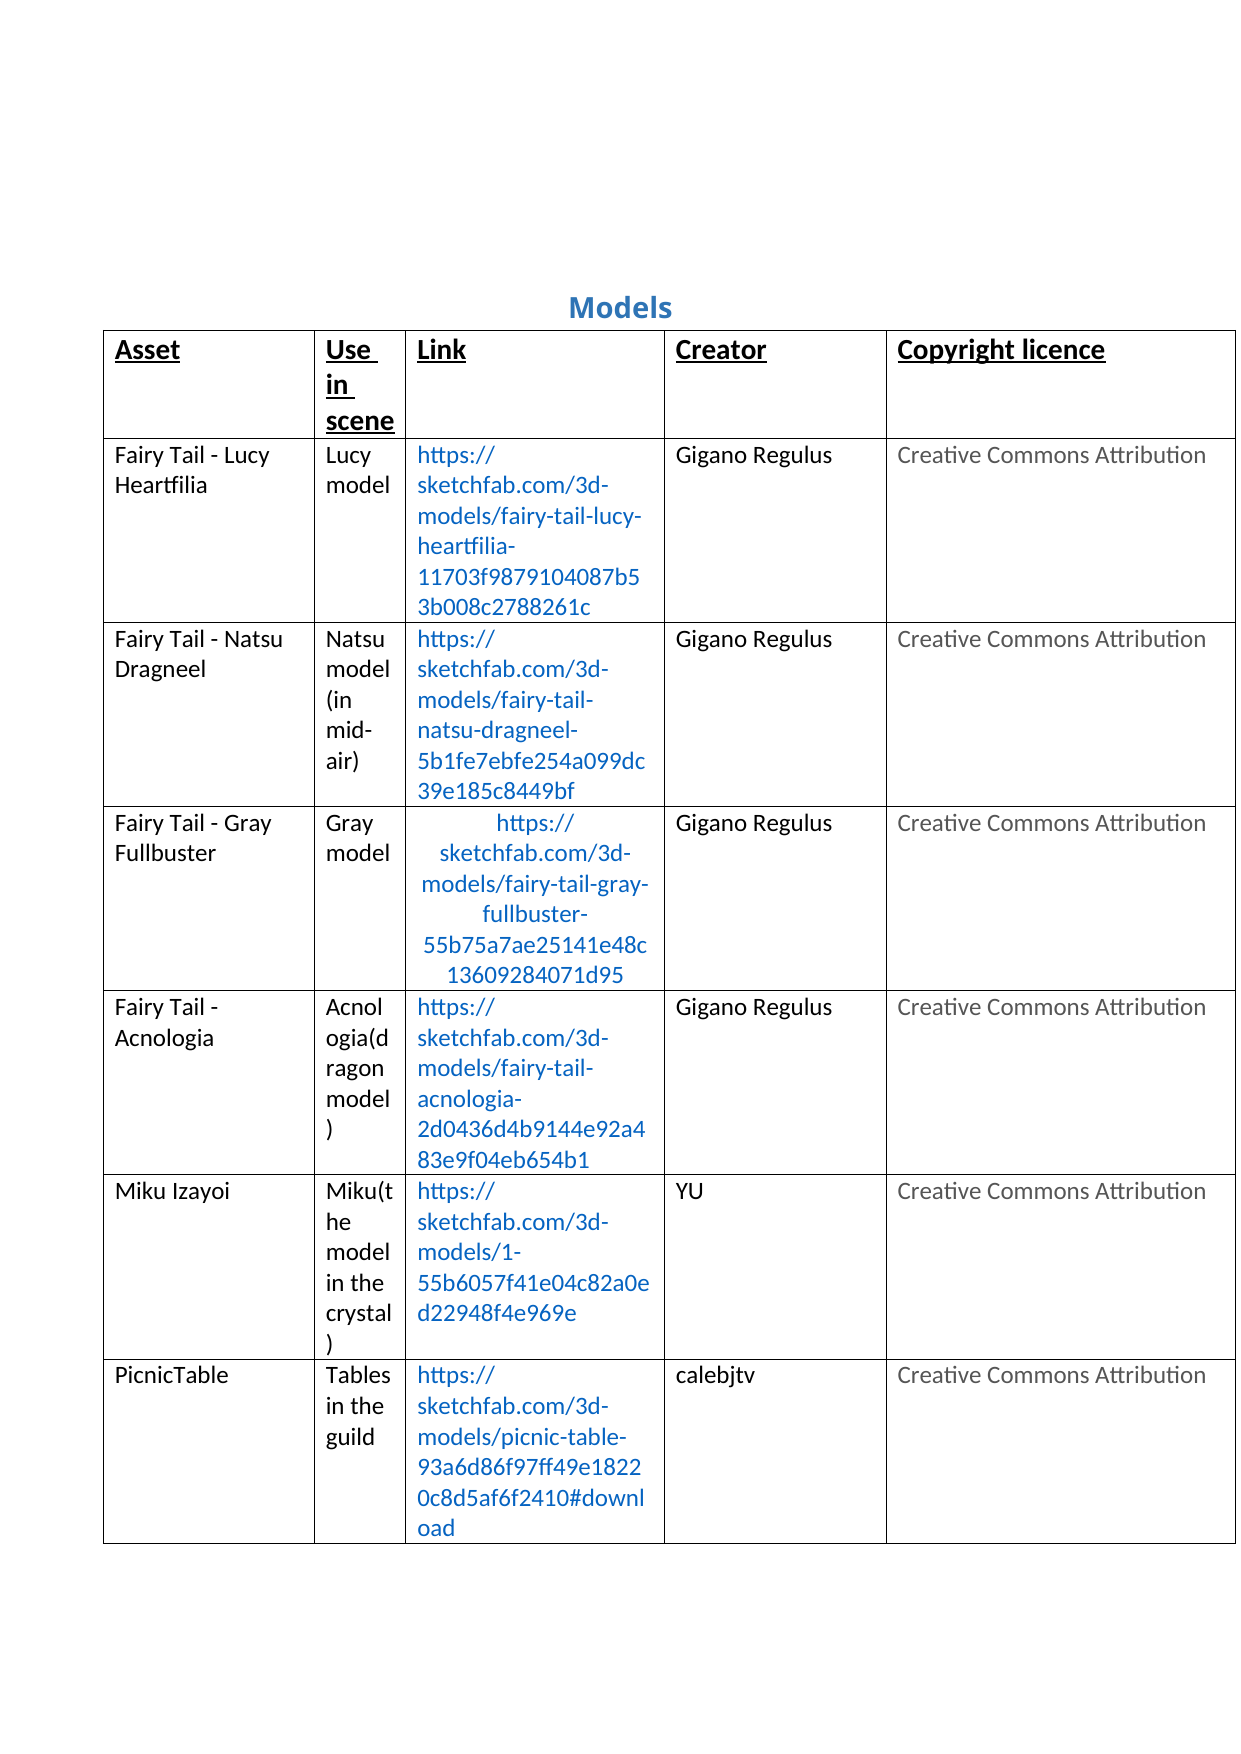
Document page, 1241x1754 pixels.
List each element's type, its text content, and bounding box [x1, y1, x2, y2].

table_cell calebjtv [665, 1360, 886, 1543]
table_cell https://sketchfab.com/3d-models/fairy-tail-natsu-dragneel-5b1fe7ebfe254a099dc39e185c8449bf [406, 623, 664, 806]
table_cell Gigano Regulus [665, 439, 886, 622]
table_cell YU [665, 1175, 886, 1358]
table_cell Acnologia(dragon model) [315, 991, 405, 1174]
table_cell Fairy Tail - Gray Fullbuster [104, 807, 314, 990]
subtitle Models [177, 287, 1063, 327]
table_header Copyright licence [887, 331, 1235, 438]
table_header Link [406, 331, 664, 438]
table_cell Tables in the guild [315, 1360, 405, 1543]
table_cell https://sketchfab.com/3d-models/1-55b6057f41e04c82a0ed22948f4e969e [406, 1175, 664, 1358]
table_cell Creative Commons Attribution [887, 439, 1235, 622]
table_cell Natsu model(in mid-air) [315, 623, 405, 806]
table_cell https://sketchfab.com/3d-models/fairy-tail-gray-fullbuster-55b75a7ae25141e48c13609284071d95 [406, 807, 664, 990]
table_cell Gigano Regulus [665, 807, 886, 990]
table_cell https://sketchfab.com/3d-models/fairy-tail-lucy-heartfilia-11703f9879104087b53b008c2788261c [406, 439, 664, 622]
table_cell Gigano Regulus [665, 623, 886, 806]
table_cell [887, 1360, 1235, 1543]
table_cell Fairy Tail - Acnologia [104, 991, 314, 1174]
table_cell https://sketchfab.com/3d-models/fairy-tail-acnologia-2d0436d4b9144e92a483e9f04eb654b1 [406, 991, 664, 1174]
table_cell https://sketchfab.com/3d-models/picnic-table-93a6d86f97ff49e18220c8d5af6f2410#download [406, 1360, 664, 1543]
table_cell Creative Commons Attribution [887, 807, 1235, 990]
table_header Asset [104, 331, 314, 438]
table_cell Miku(the model in the crystal) [315, 1175, 405, 1358]
table_cell Creative Commons Attribution [887, 991, 1235, 1174]
table_cell Lucy model [315, 439, 405, 622]
table_cell Gigano Regulus [665, 991, 886, 1174]
table_cell Creative Commons Attribution [887, 623, 1235, 806]
table_cell PicnicTable [104, 1360, 314, 1543]
table_header Creator [665, 331, 886, 438]
table_cell Creative Commons Attribution [887, 1175, 1235, 1358]
table_cell Fairy Tail - Natsu Dragneel [104, 623, 314, 806]
table_cell Fairy Tail - Lucy Heartfilia [104, 439, 314, 622]
table_cell Gray model [315, 807, 405, 990]
table_header Use in scene [315, 331, 405, 438]
table_cell Miku Izayoi [104, 1175, 314, 1358]
